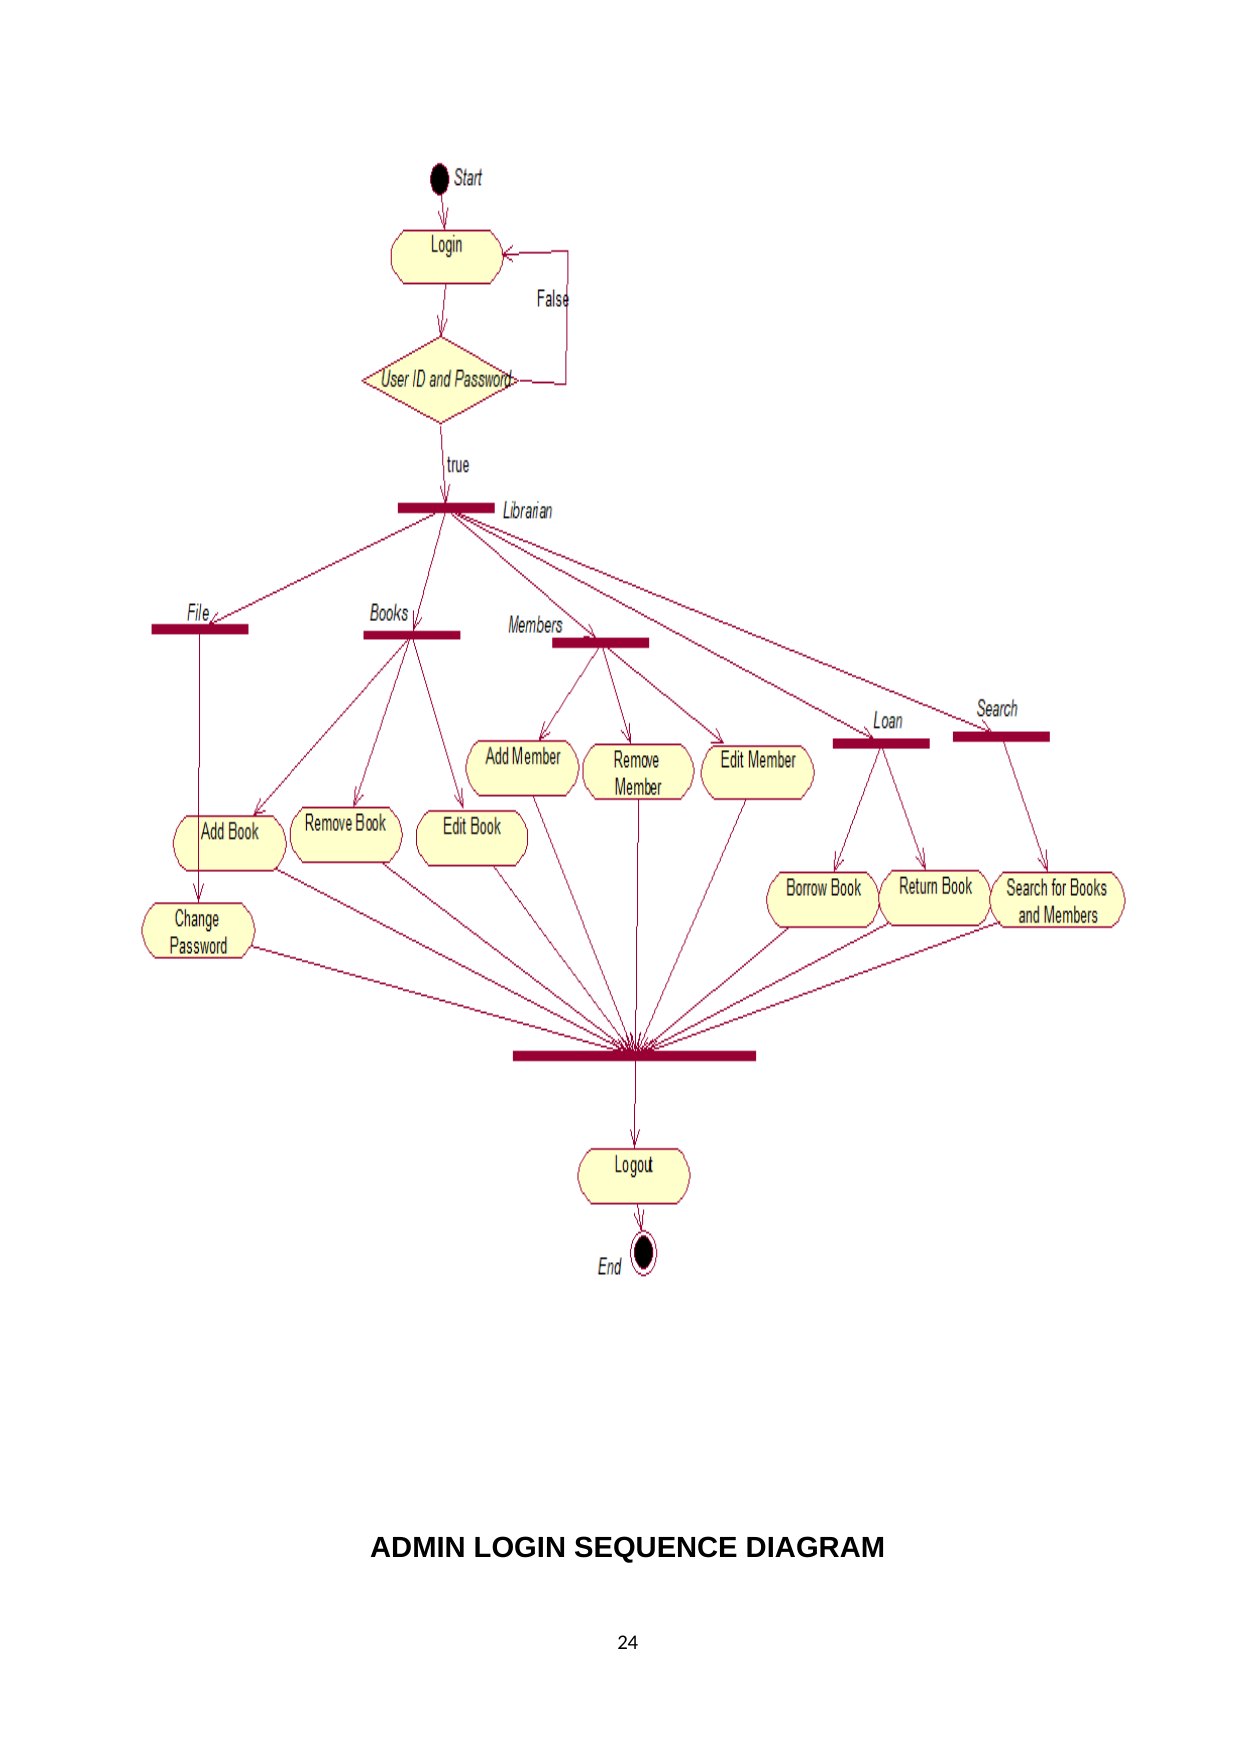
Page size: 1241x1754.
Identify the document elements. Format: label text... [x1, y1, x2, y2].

picture [88, 73, 1179, 1338]
text ADMIN LOGIN SEQUENCE DIAGRAM [89, 1530, 1166, 1563]
